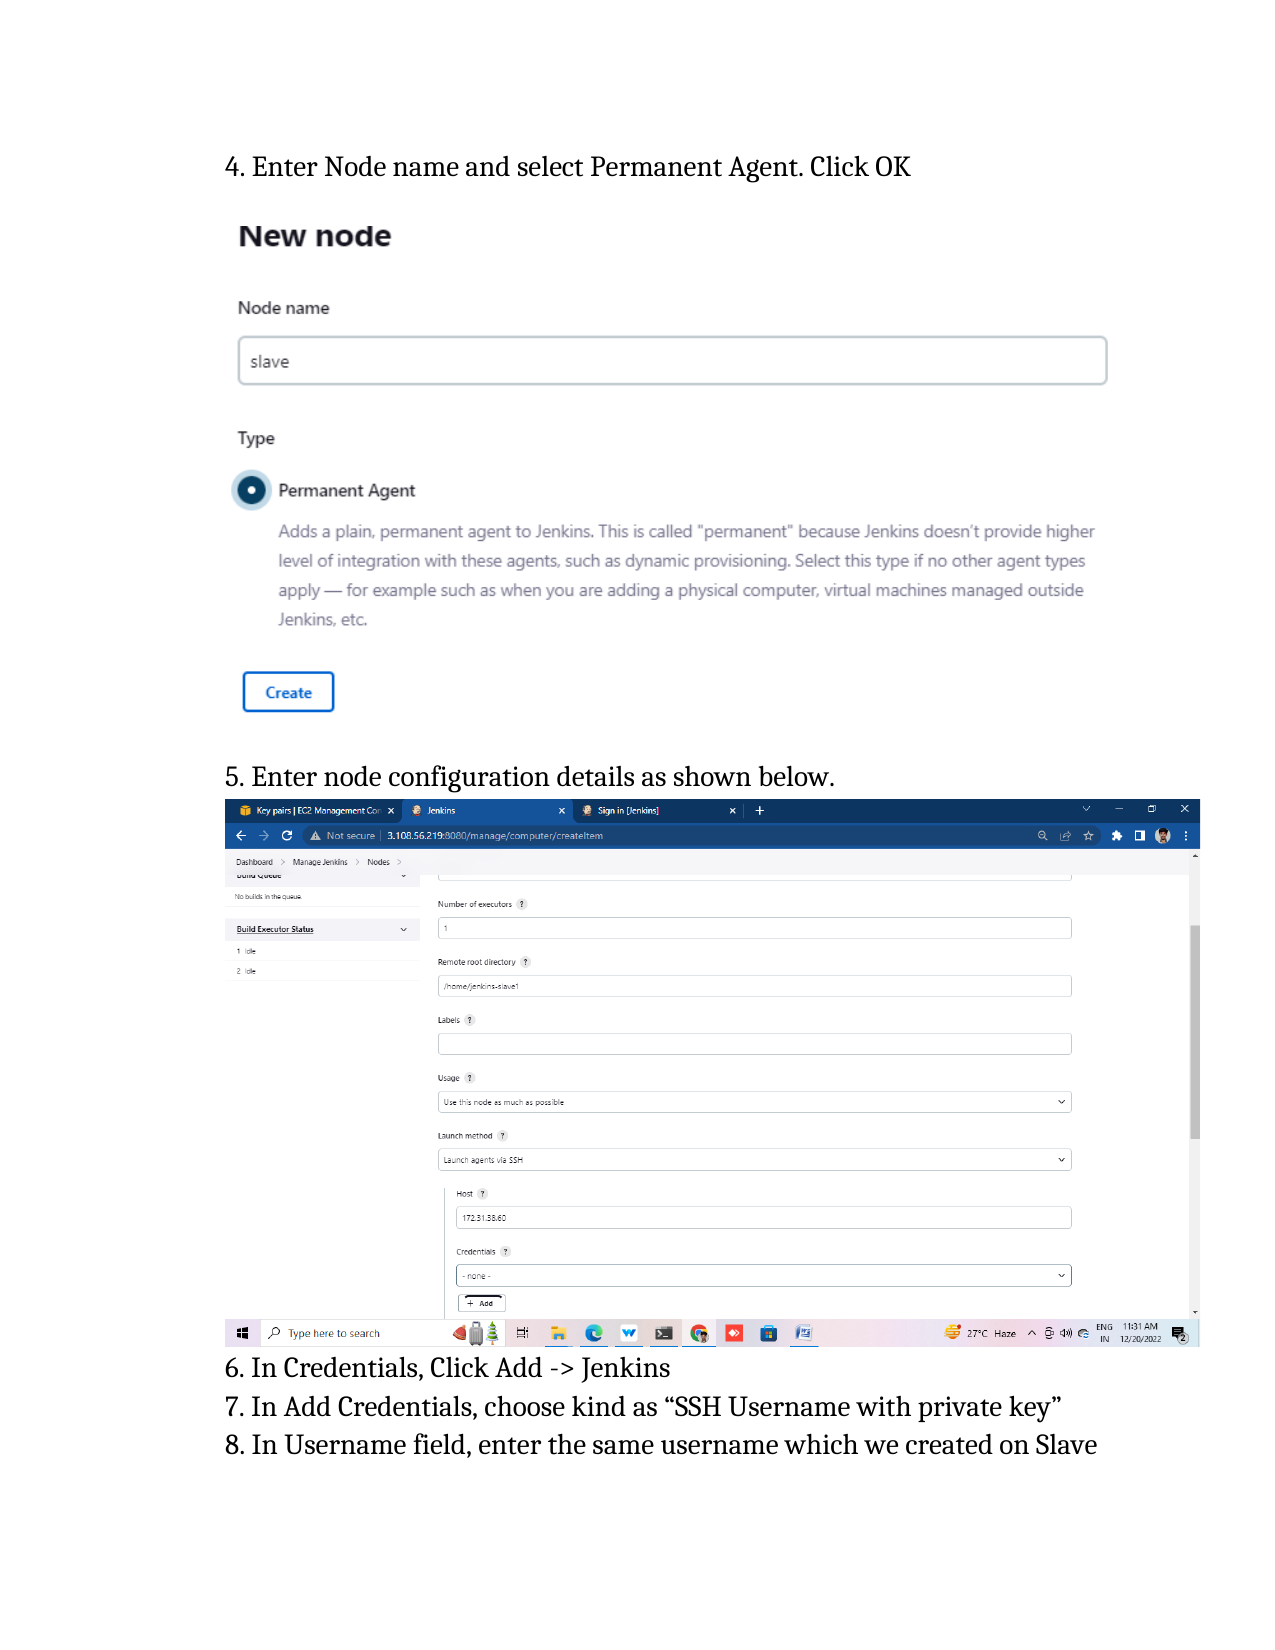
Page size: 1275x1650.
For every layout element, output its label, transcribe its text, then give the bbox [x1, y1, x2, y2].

picture [225, 799, 1200, 1347]
list 8. In Username field, enter the same username which we created on Slave [225, 1428, 1125, 1462]
list 4. Enter Node name and select Permanent Agent. Click OK [225, 150, 1125, 226]
picture [225, 226, 1200, 757]
list 5. Enter node configuration details as shown below. [225, 761, 1125, 794]
list 6. In Credentials, Click Add -> Jenkins [225, 1351, 1125, 1385]
list 7. In Add Credentials, choose kind as “SSH Username with private key” [225, 1390, 1125, 1423]
